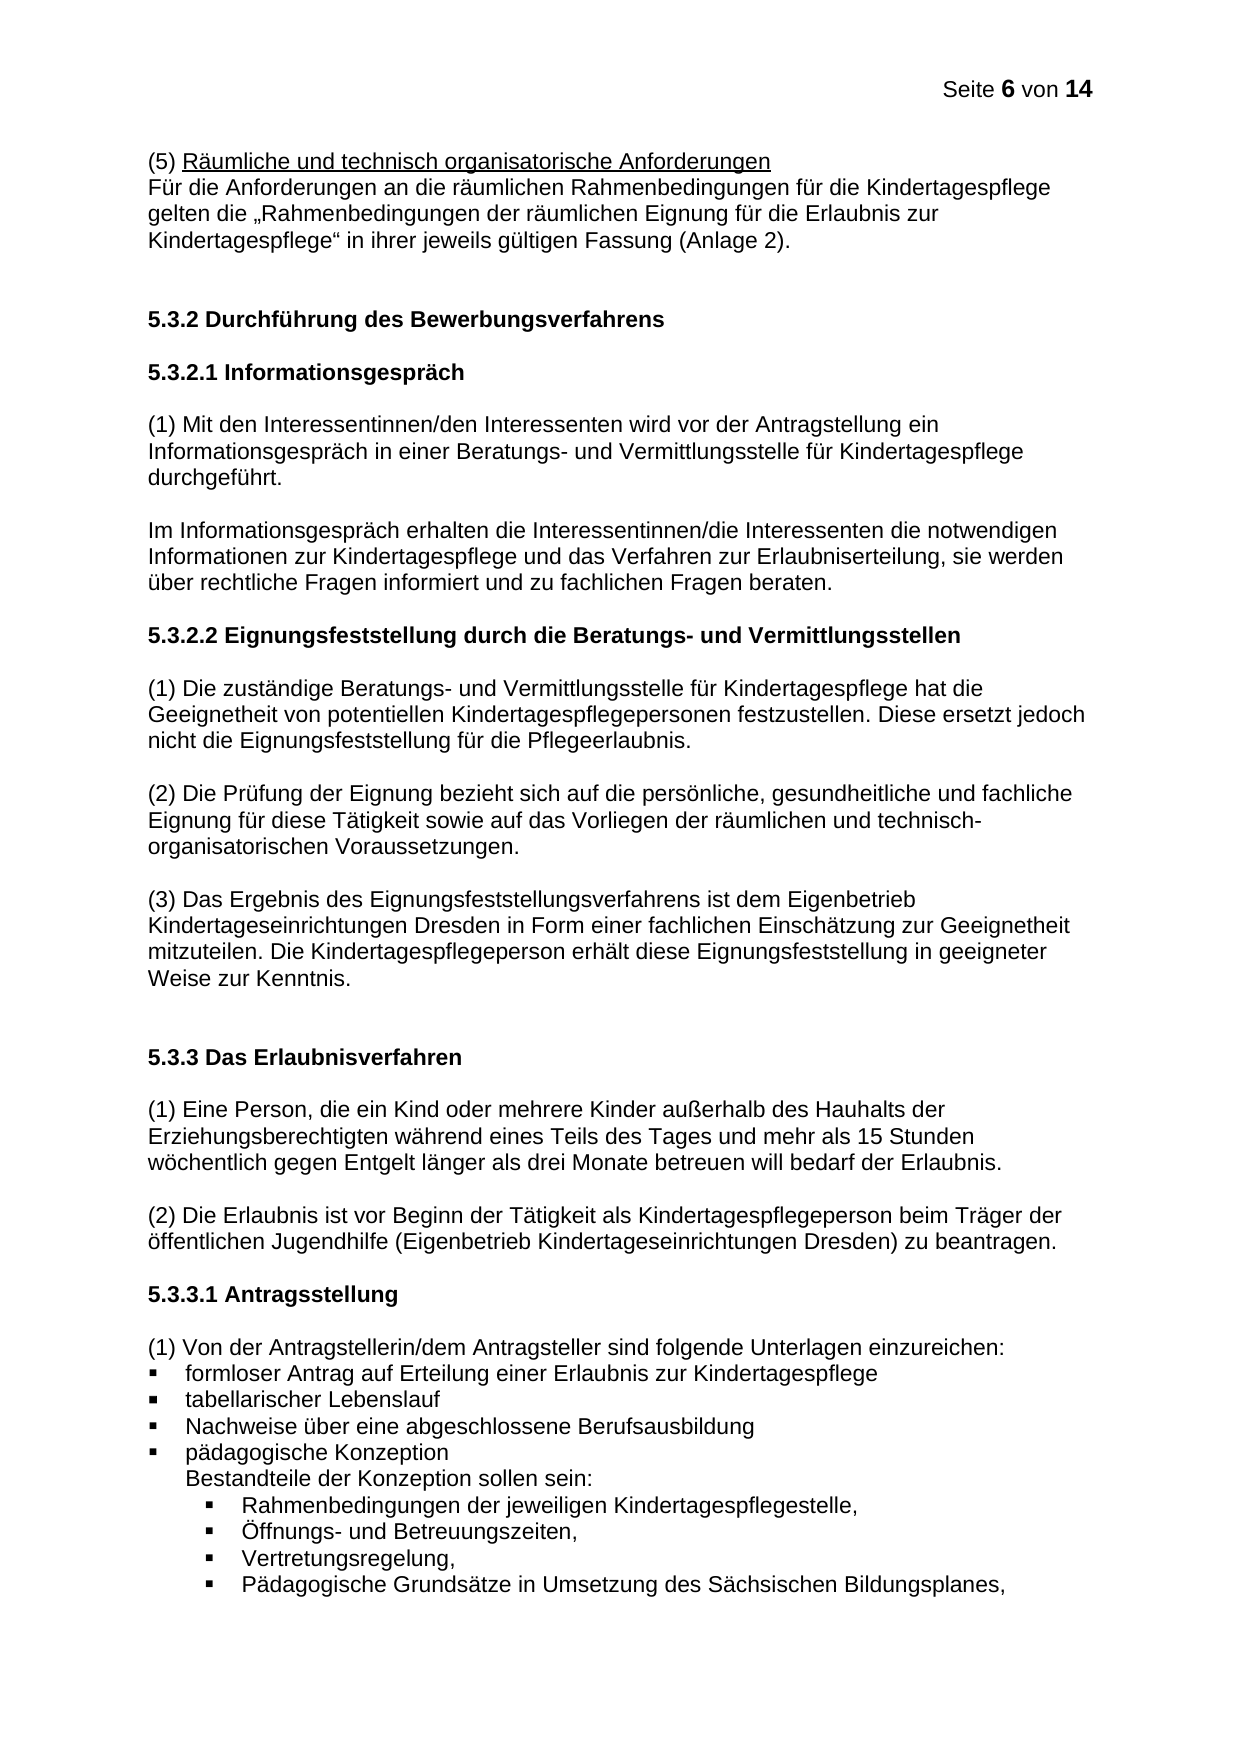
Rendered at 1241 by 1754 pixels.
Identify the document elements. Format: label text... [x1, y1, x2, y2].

text Bestandteile der Konzeption sollen sein: [185, 1465, 1092, 1492]
text (1) Die zuständige Beratungs- und Vermittlungsstelle für Kindertagespflege hat die Geeignetheit von potentiellen Kindertagespflegepersonen festzustellen. Diese ersetzt jedoch nicht die Eignungsfeststellung für die Pflegeerlaubnis. [148, 675, 1092, 754]
text Für die Anforderungen an die räumlichen Rahmenbedingungen für die Kindertagespflege gelten die „Rahmenbedingungen der räumlichen Eignung für die Erlaubnis zur Kindertagespflege“ in ihrer jeweils gültigen Fassung (Anlage 2). [148, 174, 1092, 253]
list Rahmenbedingungen der jeweiligen Kindertagespflegestelle, [204, 1492, 1092, 1518]
text Im Informationsgespräch erhalten die Interessentinnen/die Interessenten die notwendigen Informationen zur Kindertagespflege und das Verfahren zur Erlaubniserteilung, sie werden über rechtliche Fragen informiert und zu fachlichen Fragen beraten. [148, 517, 1092, 596]
text 5.3.3 Das Erlaubnisverfahren [148, 1044, 1092, 1070]
list Pädagogische Grundsätze in Umsetzung des Sächsischen Bildungsplanes, [204, 1571, 1092, 1597]
text 5.3.2.1 Informationsgespräch [148, 358, 1092, 385]
text (2) Die Erlaubnis ist vor Beginn der Tätigkeit als Kindertagespflegeperson beim Träger der öffentlichen Jugendhilfe (Eigenbetrieb Kindertageseinrichtungen Dresden) zu beantragen. [148, 1202, 1092, 1254]
list tabellarischer Lebenslauf [148, 1386, 1092, 1413]
list Nachweise über eine abgeschlossene Berufsausbildung [148, 1413, 1092, 1439]
text 5.3.3.1 Antragsstellung [148, 1281, 1092, 1307]
text (1) Mit den Interessentinnen/den Interessenten wird vor der Antragstellung ein Informationsgespräch in einer Beratungs- und Vermittlungsstelle für Kindertagespflege durchgeführt. [148, 411, 1092, 490]
text 5.3.2 Durchführung des Bewerbungsverfahrens [148, 306, 1092, 332]
text 5.3.2.2 Eignungsfeststellung durch die Beratungs- und Vermittlungsstellen [148, 622, 1092, 648]
text (1) Von der Antragstellerin/dem Antragsteller sind folgende Unterlagen einzureichen: [148, 1334, 1092, 1360]
list Vertretungsregelung, [204, 1544, 1092, 1571]
list Öffnungs- und Betreuungszeiten, [204, 1518, 1092, 1544]
text (3) Das Ergebnis des Eignungsfeststellungsverfahrens ist dem Eigenbetrieb Kindertageseinrichtungen Dresden in Form einer fachlichen Einschätzung zur Geeignetheit mitzuteilen. Die Kindertagespflegeperson erhält diese Eignungsfeststellung in geeigneter Weise zur Kenntnis. [148, 886, 1092, 991]
list formloser Antrag auf Erteilung einer Erlaubnis zur Kindertagespflege [148, 1360, 1092, 1386]
text (1) Eine Person, die ein Kind oder mehrere Kinder außerhalb des Hauhalts der Erziehungsberechtigten während eines Teils des Tages und mehr als 15 Stunden wöchentlich gegen Entgelt länger als drei Monate betreuen will bedarf der Erlaubnis. [148, 1096, 1092, 1176]
text (5) Räumliche und technisch organisatorische Anforderungen [148, 148, 1092, 174]
text (2) Die Prüfung der Eignung bezieht sich auf die persönliche, gesundheitliche und fachliche Eignung für diese Tätigkeit sowie auf das Vorliegen der räumlichen und technisch-organisatorischen Voraussetzungen. [148, 780, 1092, 859]
list pädagogische Konzeption [148, 1439, 1092, 1465]
